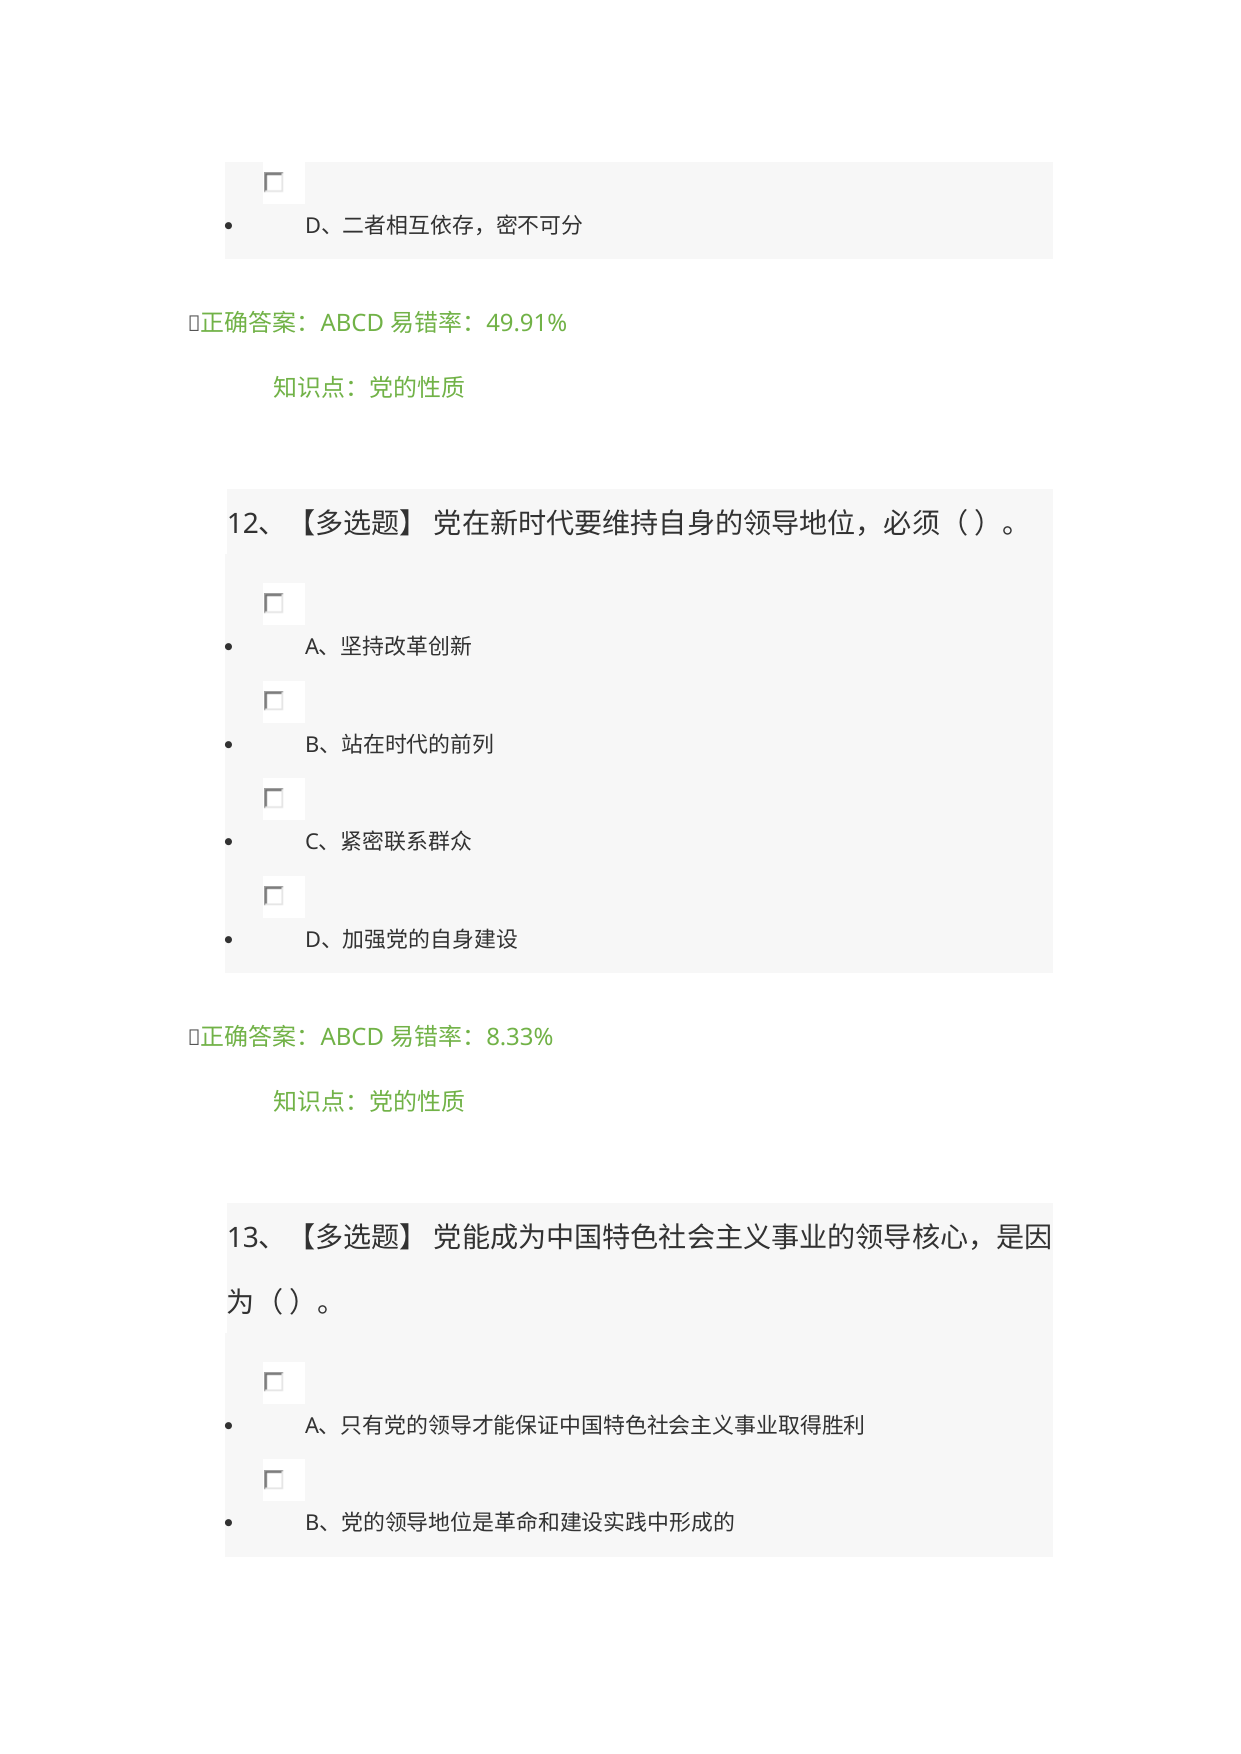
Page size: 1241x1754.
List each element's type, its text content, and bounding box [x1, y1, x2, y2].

text 13、【多选题】 党能成为中国特色社会主义事业的领导核心，是因为（ ）。 [227, 1203, 1053, 1333]
text 12、【多选题】 党在新时代要维持自身的领导地位，必须（ ）。 [227, 489, 1053, 554]
list B、党的领导地位是革命和建设实践中形成的 [225, 1459, 1053, 1557]
text 知识点：党的性质 [273, 1067, 982, 1132]
list D、二者相互依存，密不可分 [225, 162, 1053, 259]
text 正确答案：ABCD 易错率：8.33% [187, 1002, 1053, 1067]
list B、站在时代的前列 [225, 681, 1053, 778]
list D、加强党的自身建设 [225, 876, 1053, 973]
list C、紧密联系群众 [225, 778, 1053, 876]
list A、只有党的领导才能保证中国特色社会主义事业取得胜利 [225, 1362, 1053, 1459]
list A、坚持改革创新 [225, 583, 1053, 681]
text 知识点：党的性质 [273, 354, 982, 419]
text 正确答案：ABCD 易错率：49.91% [187, 289, 1053, 354]
